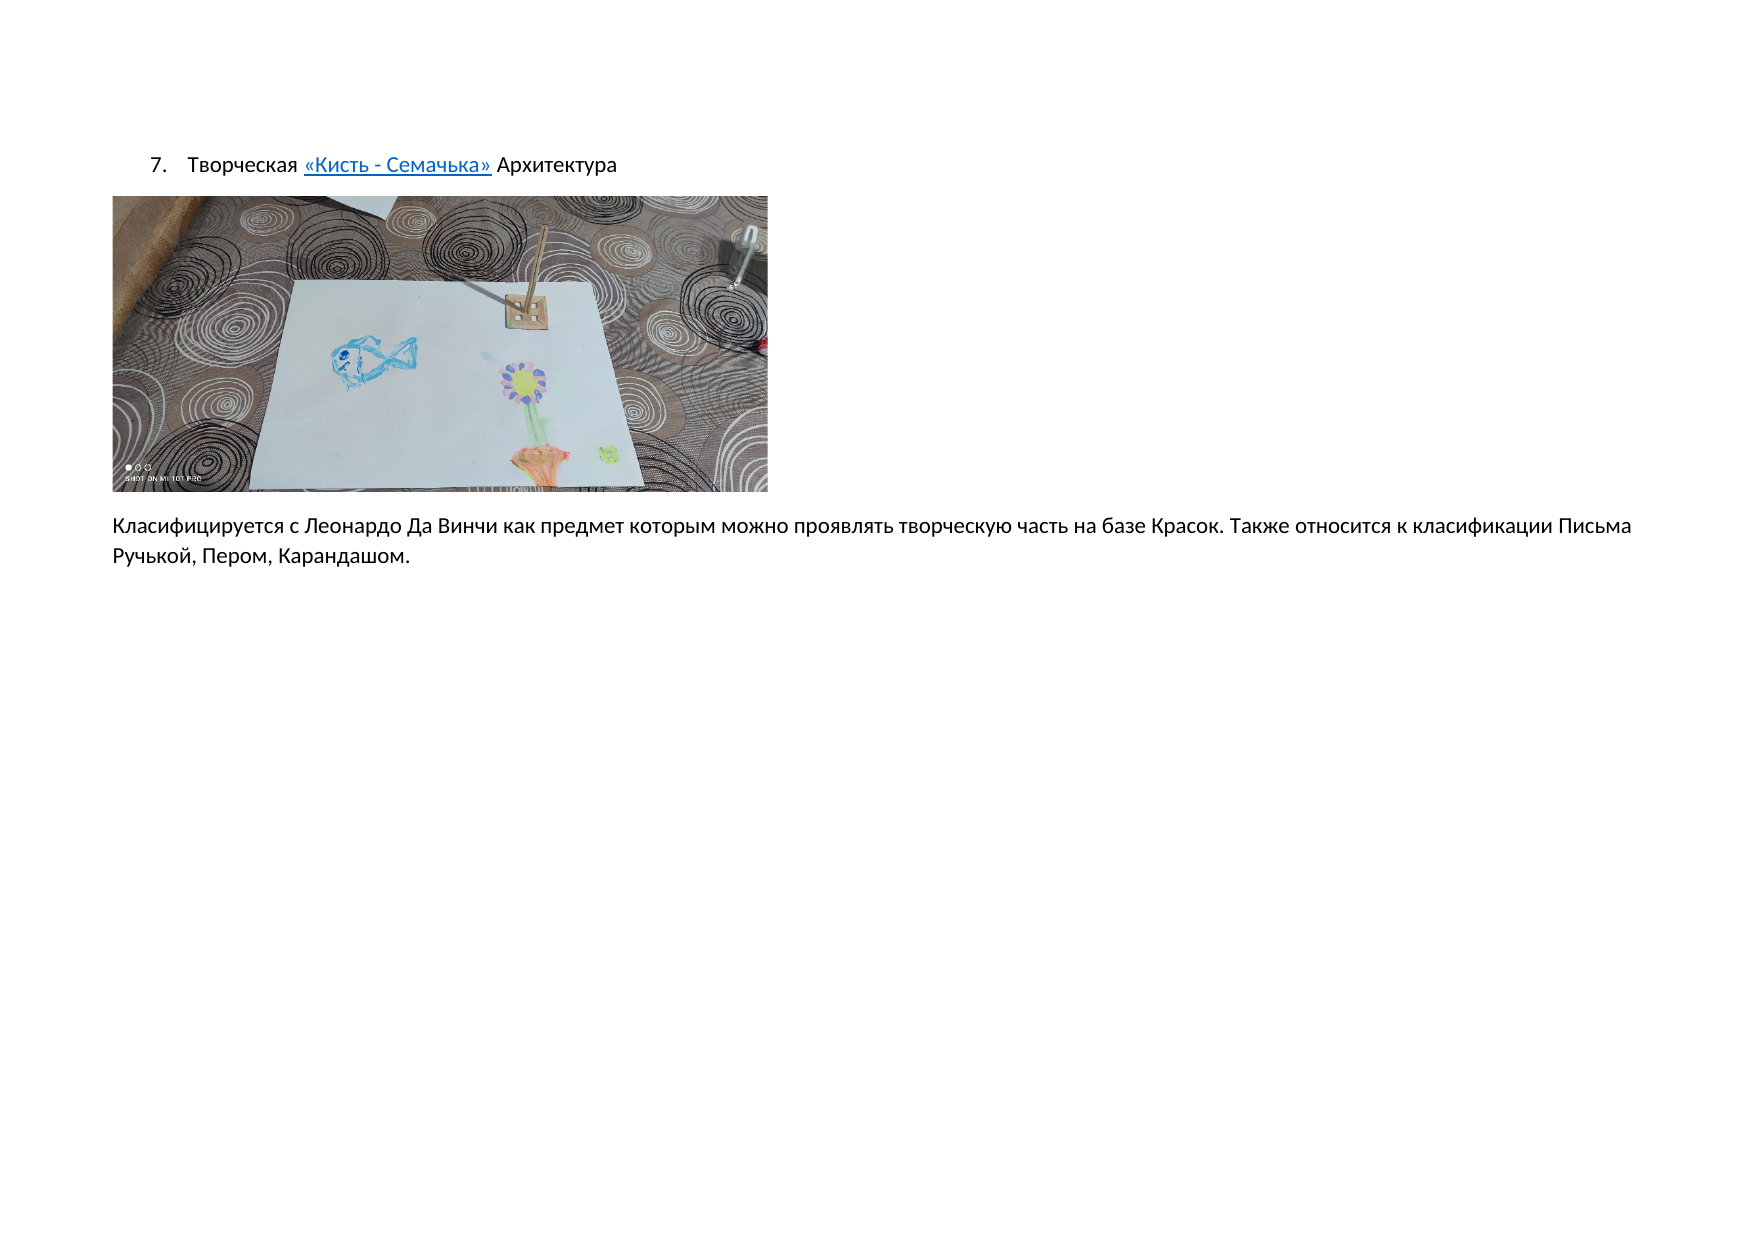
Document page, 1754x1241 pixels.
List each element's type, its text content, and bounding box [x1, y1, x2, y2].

picture [112, 196, 768, 492]
list Творческая «Кисть - Семачька» Архитектура [150, 150, 1641, 178]
text Класифицируется с Леонардо Да Винчи как предмет которым можно проявлять творческую часть на базе Красок. Также относится к класификации Письма Ручькой, Пером, Карандашом. [112, 511, 1641, 569]
